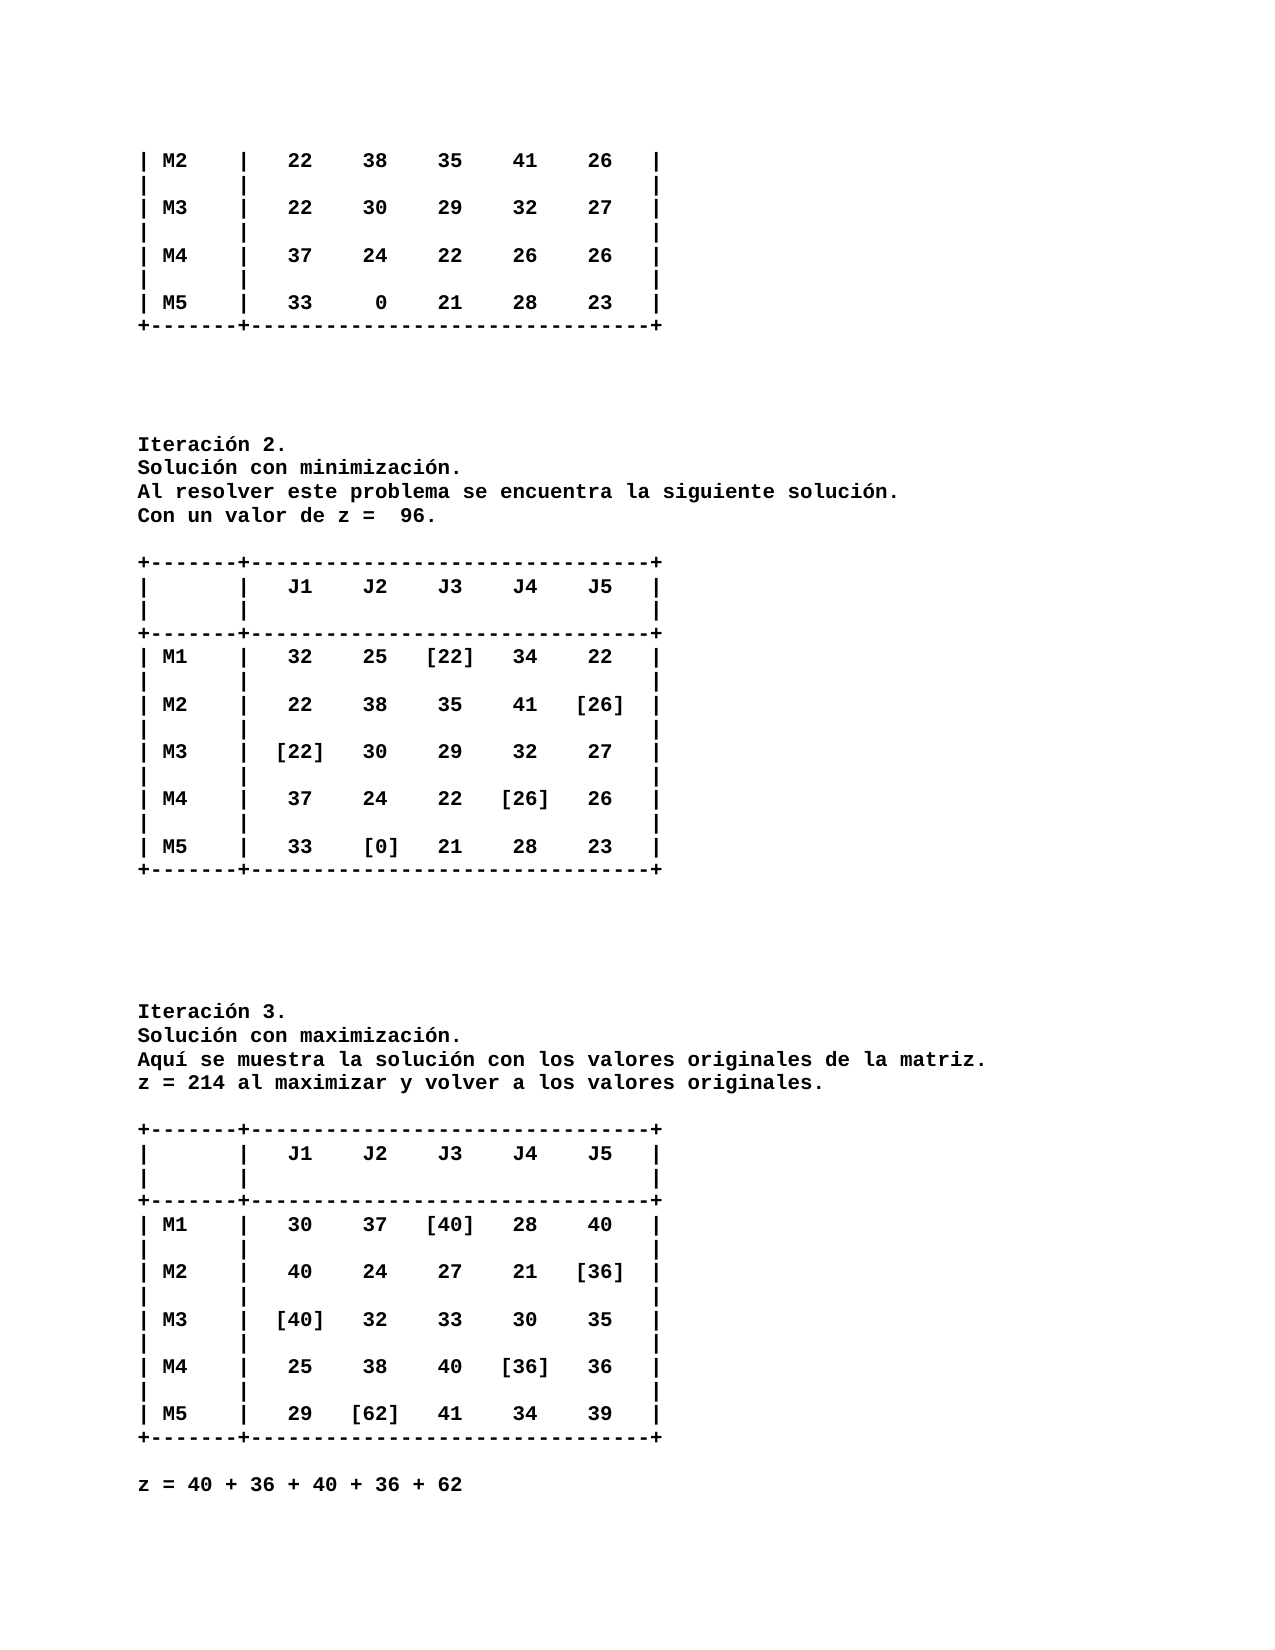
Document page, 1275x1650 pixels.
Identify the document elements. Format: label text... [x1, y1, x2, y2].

text Iteración 3. [137, 1001, 1138, 1025]
text | | | [137, 1379, 1138, 1403]
text | M2 | 22 38 35 41 26 | [137, 150, 1138, 174]
text Solución con maximización. [137, 1025, 1138, 1048]
text | M5 | 33 0 21 28 23 | [137, 292, 1138, 316]
text +-------+--------------------------------+ [137, 1190, 1138, 1214]
text | | | [137, 1238, 1138, 1261]
text | M3 | [40] 32 33 30 35 | [137, 1309, 1138, 1332]
text | | | [137, 670, 1138, 694]
text +-------+--------------------------------+ [137, 552, 1138, 576]
text | | | [137, 812, 1138, 836]
text | | | [137, 1167, 1138, 1190]
text | M4 | 25 38 40 [36] 36 | [137, 1356, 1138, 1379]
text Iteración 2. [137, 434, 1138, 457]
text | M1 | 32 25 [22] 34 22 | [137, 647, 1138, 670]
text | M5 | 33 [0] 21 28 23 | [137, 836, 1138, 859]
text +-------+--------------------------------+ [137, 1427, 1138, 1451]
text Solución con minimización. [137, 457, 1138, 481]
text | M2 | 22 38 35 41 [26] | [137, 694, 1138, 717]
text | M1 | 30 37 [40] 28 40 | [137, 1214, 1138, 1238]
text | M3 | 22 30 29 32 27 | [137, 197, 1138, 221]
text | M5 | 29 [62] 41 34 39 | [137, 1403, 1138, 1427]
text +-------+--------------------------------+ [137, 1119, 1138, 1143]
text z = 40 + 36 + 40 + 36 + 62 [137, 1474, 1138, 1498]
text | | | [137, 765, 1138, 788]
text Con un valor de z = 96. [137, 505, 1138, 528]
text | | | [137, 1285, 1138, 1309]
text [137, 316, 1138, 339]
text +-------+--------------------------------+ [137, 623, 1138, 647]
text Al resolver este problema se encuentra la siguiente solución. [137, 481, 1138, 505]
text | M4 | 37 24 22 26 26 | [137, 244, 1138, 268]
text z = 214 al maximizar y volver a los valores originales. [137, 1072, 1138, 1096]
text | | J1 J2 J3 J4 J5 | [137, 1143, 1138, 1167]
text | | | [137, 717, 1138, 741]
text | | | [137, 599, 1138, 623]
text | | J1 J2 J3 J4 J5 | [137, 576, 1138, 599]
text | | | [137, 221, 1138, 244]
text Aquí se muestra la solución con los valores originales de la matriz. [137, 1048, 1138, 1072]
text | M4 | 37 24 22 [26] 26 | [137, 788, 1138, 812]
text | | | [137, 174, 1138, 197]
text | | | [137, 1332, 1138, 1356]
text +-------+--------------------------------+ [137, 859, 1138, 883]
text | | | [137, 268, 1138, 292]
text | M2 | 40 24 27 21 [36] | [137, 1261, 1138, 1285]
text | M3 | [22] 30 29 32 27 | [137, 741, 1138, 765]
